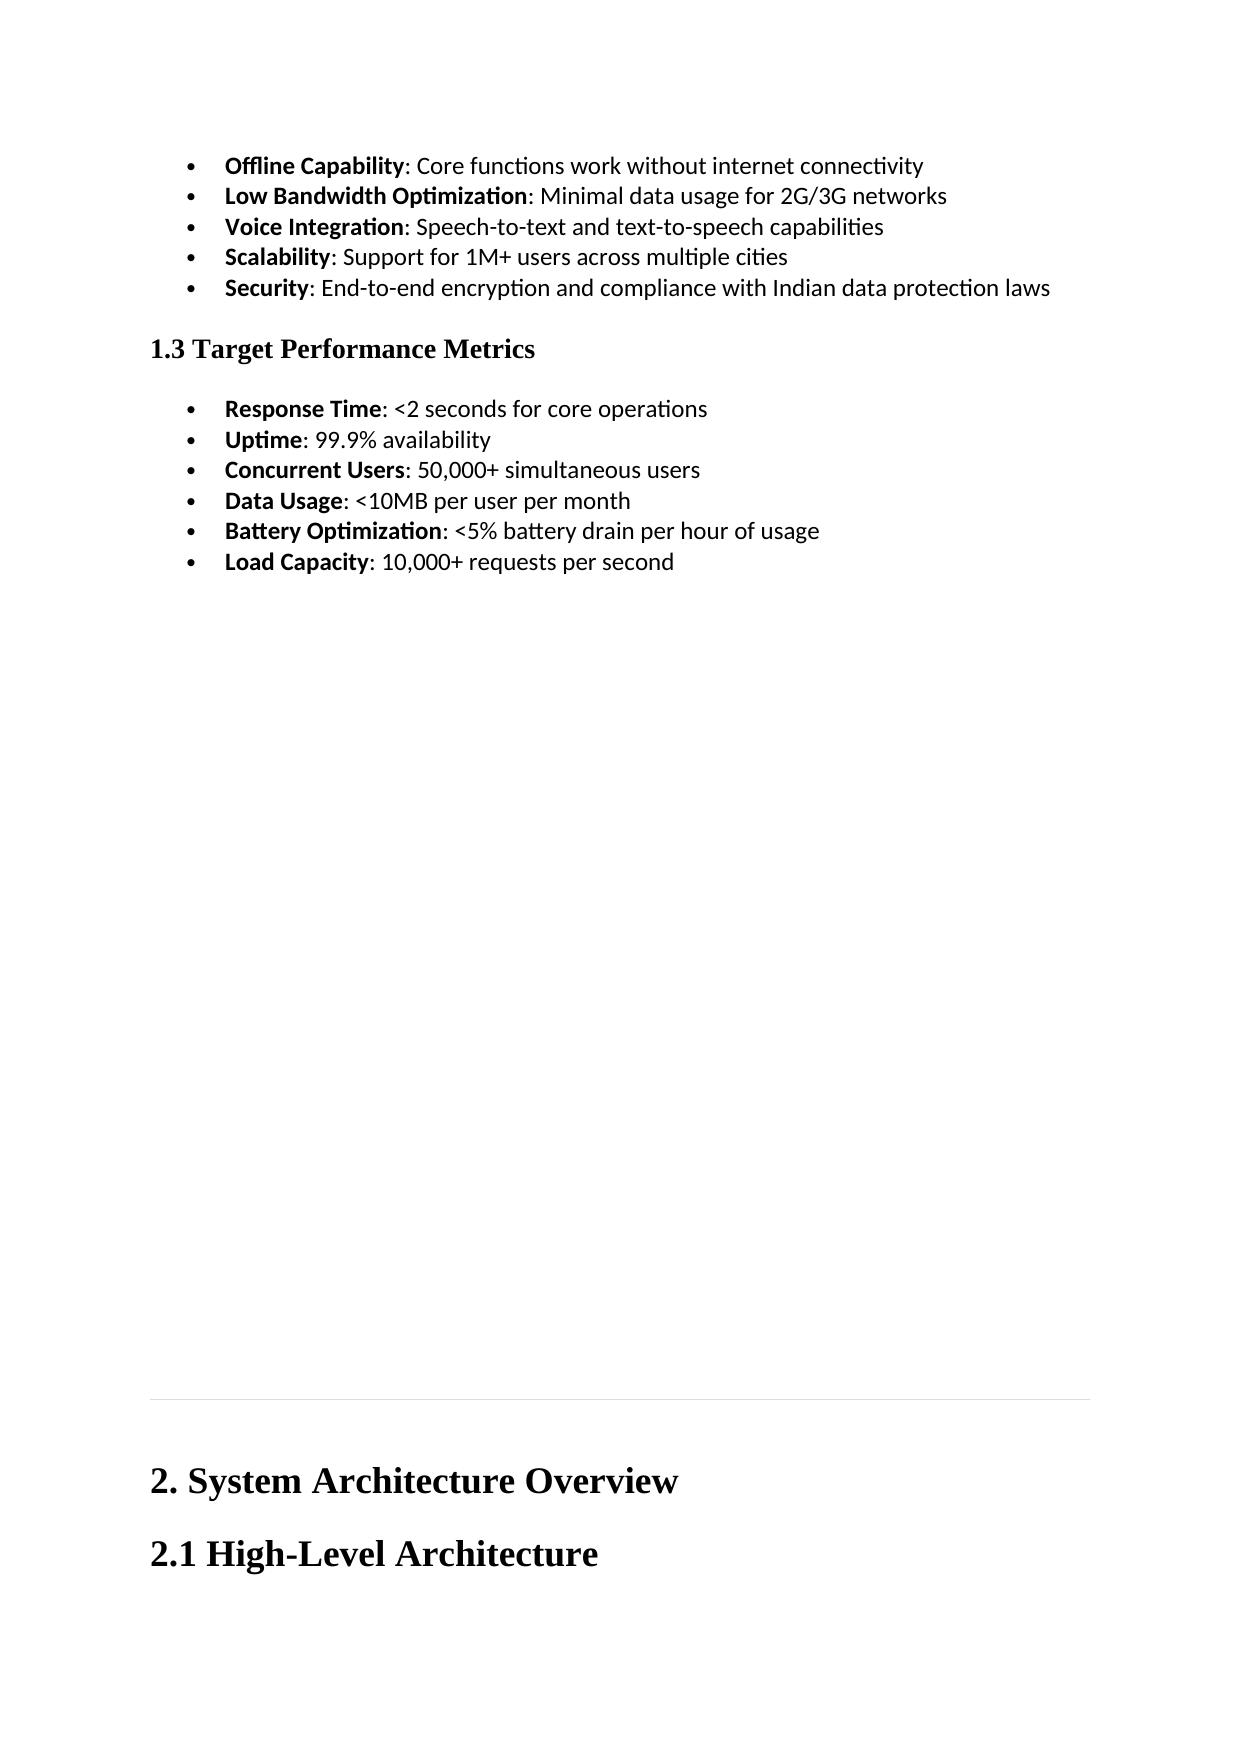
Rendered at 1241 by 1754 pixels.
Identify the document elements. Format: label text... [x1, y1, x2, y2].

list Voice Integration: Speech-to-text and text-to-speech capabilities [187, 211, 1090, 242]
list Offline Capability: Core functions work without internet connectivity [187, 150, 1090, 181]
list Uptime: 99.9% availability [187, 424, 1090, 454]
list Battery Optimization: <5% battery drain per hour of usage [187, 515, 1090, 546]
list Security: End-to-end encryption and compliance with Indian data protection laws [187, 272, 1090, 303]
list Data Usage: <10MB per user per month [187, 485, 1090, 515]
list Load Capacity: 10,000+ requests per second [187, 546, 1090, 576]
list Response Time: <2 seconds for core operations [187, 393, 1090, 424]
subtitle 2.1 High-Level Architecture [150, 1531, 1090, 1574]
list Low Bandwidth Optimization: Minimal data usage for 2G/3G networks [187, 181, 1090, 211]
list Concurrent Users: 50,000+ simultaneous users [187, 454, 1090, 485]
subtitle 1.3 Target Performance Metrics [150, 332, 1090, 364]
subtitle 2. System Architecture Overview [150, 1459, 1090, 1502]
list Scalability: Support for 1M+ users across multiple cities [187, 242, 1090, 272]
